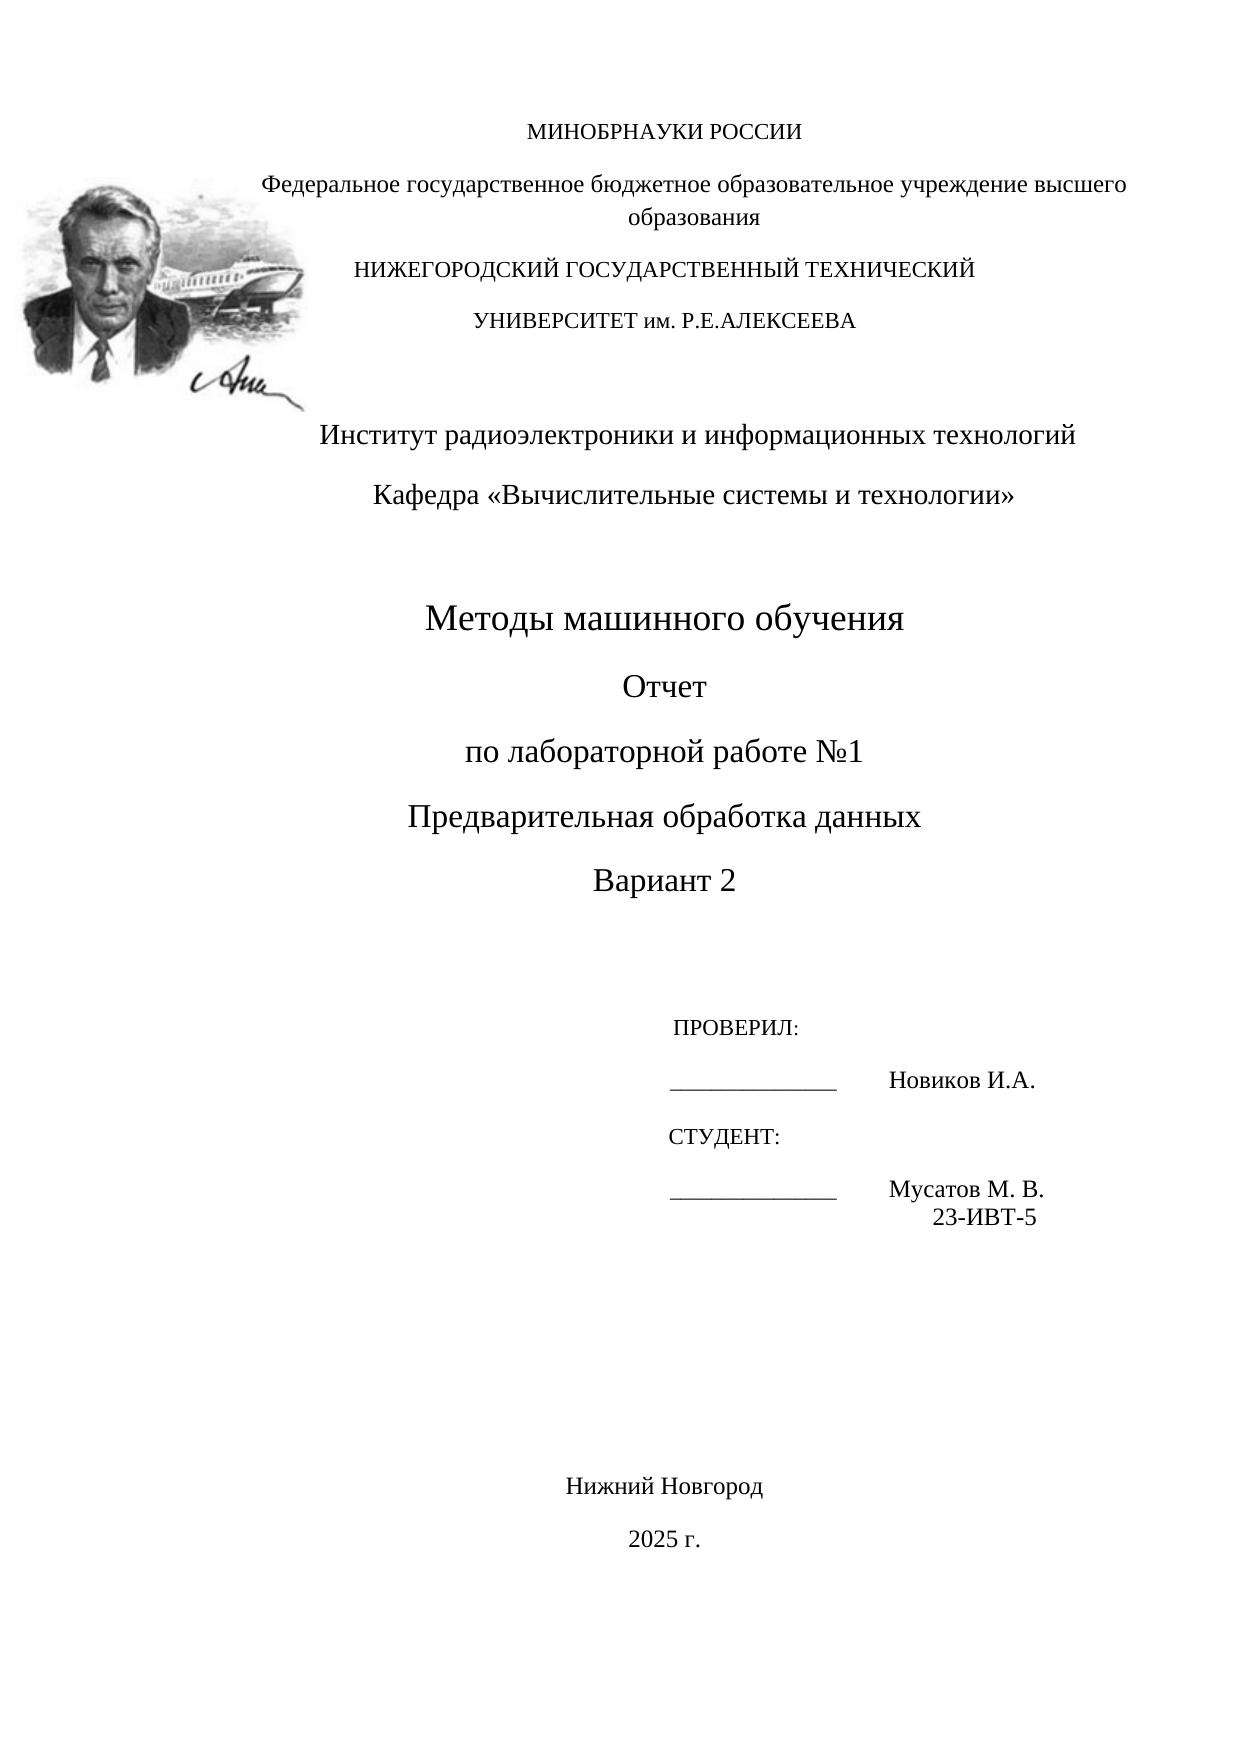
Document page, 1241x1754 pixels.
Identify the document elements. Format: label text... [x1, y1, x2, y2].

text ________________ Новиков И.А. [664, 1065, 1152, 1093]
text 23-ИВТ-5 [177, 1202, 1152, 1255]
text по лабораторной работе №1 [177, 731, 1152, 769]
text Методы машинного обучения [177, 596, 1152, 639]
text МИНОБРНАУКИ РОССИИ [177, 118, 1152, 144]
text 2025 г. [177, 1524, 1152, 1553]
text Вариант 2 [177, 861, 1152, 899]
text СТУДЕНТ: [177, 1123, 1152, 1149]
text Институт радиоэлектроники и информационных технологий [236, 417, 1152, 451]
text ________________ Мусатов М. В. [664, 1174, 1152, 1202]
text Отчет [177, 666, 1152, 704]
text Кафедра «Вычислительные системы и технологии» [236, 477, 1152, 510]
text ПРОВЕРИЛ: [177, 1014, 1152, 1040]
text НИЖЕГОРОДСКИЙ ГОСУДАРСТВЕННЫЙ ТЕХНИЧЕСКИЙ [177, 256, 1152, 282]
text Нижний Новгород [177, 1471, 1152, 1499]
text Предварительная обработка данных [177, 796, 1152, 834]
text УНИВЕРСИТЕТ им. Р.Е.АЛЕКСЕЕВА [177, 307, 1152, 333]
text Федеральное государственное бюджетное образовательное учреждение высшего образования [236, 169, 1152, 231]
